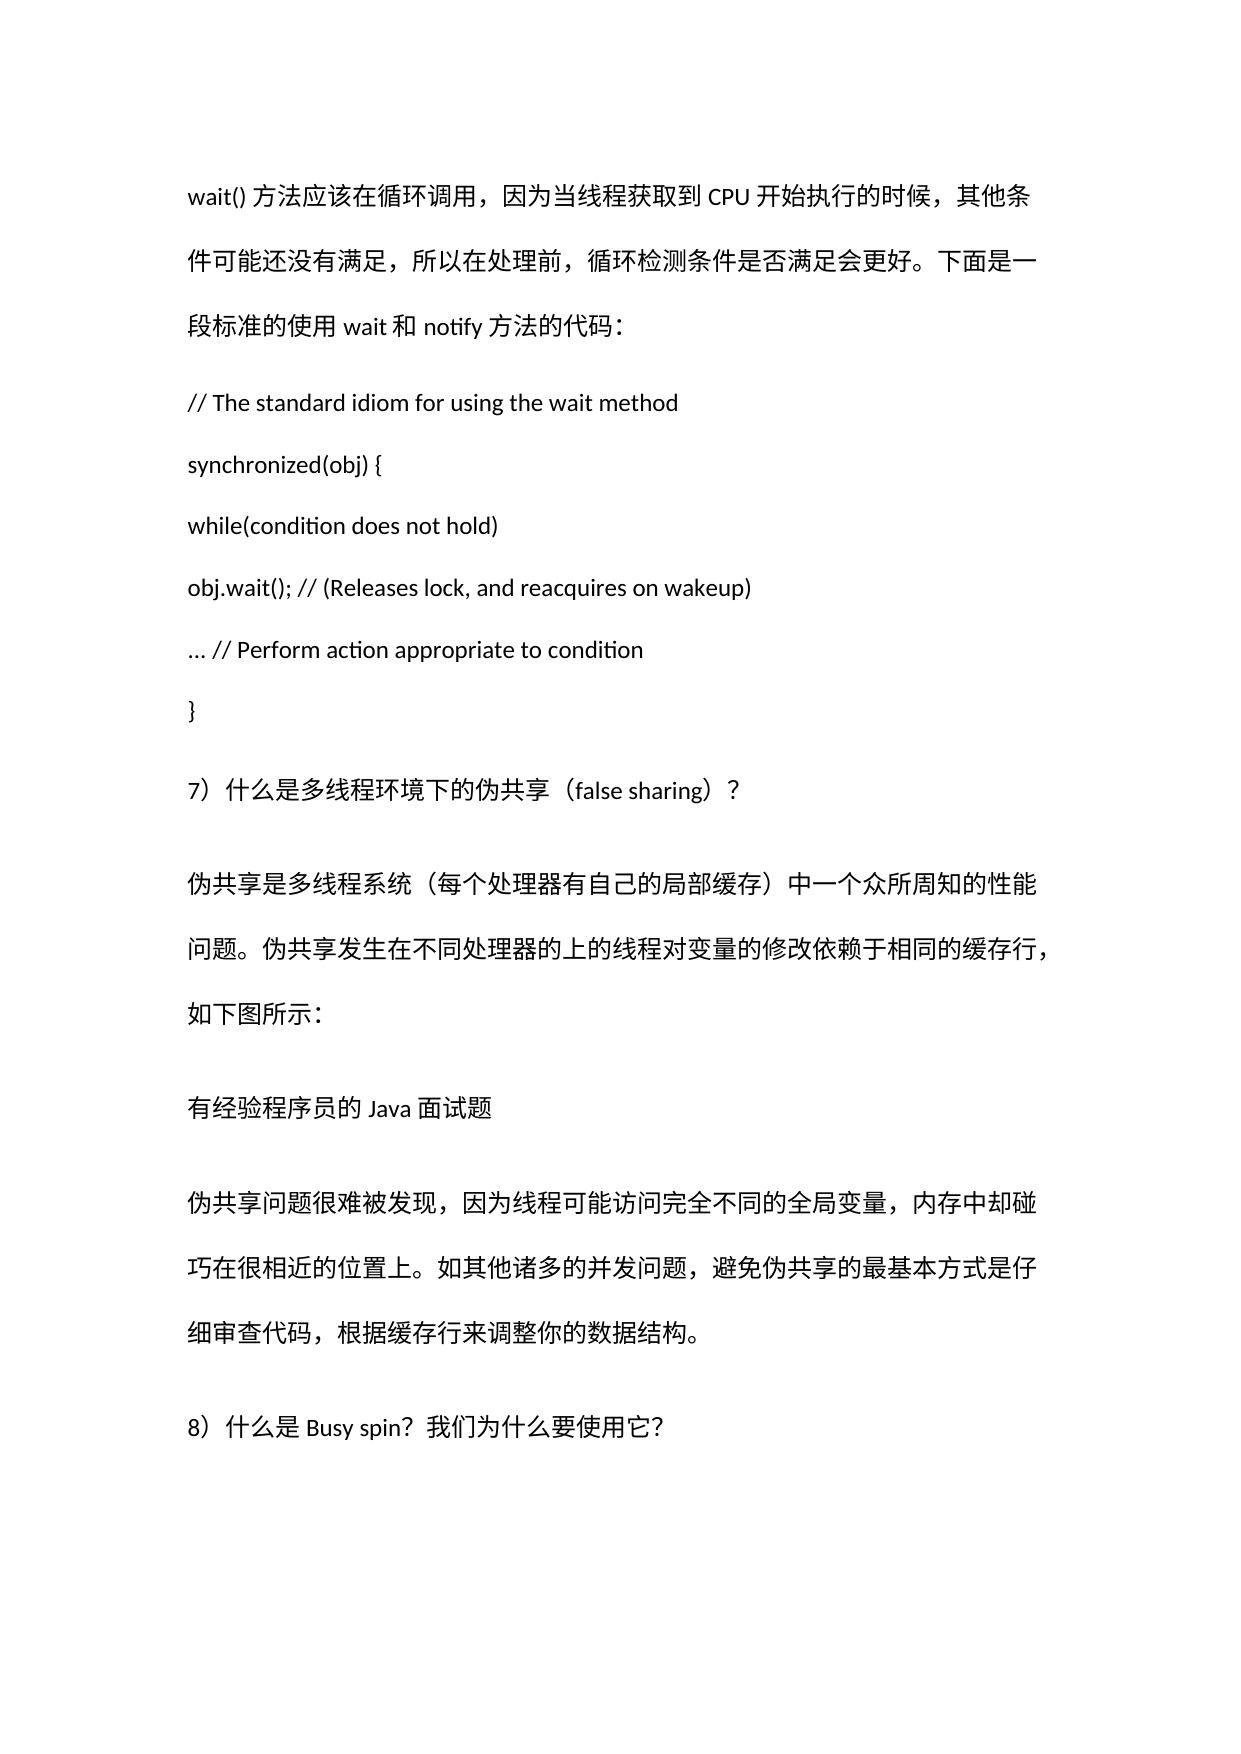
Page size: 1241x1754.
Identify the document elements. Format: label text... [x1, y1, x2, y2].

text obj.wait(); // (Releases lock, and reacquires on wakeup) [187, 571, 1053, 604]
text 伪共享问题很难被发现，因为线程可能访问完全不同的全局变量，内存中却碰巧在很相近的位置上。如其他诸多的并发问题，避免伪共享的最基本方式是仔细审查代码，根据缓存行来调整你的数据结构。 [187, 1169, 1053, 1364]
text synchronized(obj) { [187, 448, 1053, 480]
text 8）什么是 Busy spin？我们为什么要使用它？ [187, 1393, 1053, 1458]
text ... // Perform action appropriate to condition [187, 633, 1053, 665]
text wait() 方法应该在循环调用，因为当线程获取到 CPU 开始执行的时候，其他条件可能还没有满足，所以在处理前，循环检测条件是否满足会更好。下面是一段标准的使用 wait 和 notify 方法的代码： [187, 162, 1053, 357]
text 7）什么是多线程环境下的伪共享（false sharing）？ [187, 756, 1053, 821]
text // The standard idiom for using the wait method [187, 386, 1053, 419]
text 伪共享是多线程系统（每个处理器有自己的局部缓存）中一个众所周知的性能问题。伪共享发生在不同处理器的上的线程对变量的修改依赖于相同的缓存行，如下图所示： [187, 850, 1053, 1045]
text while(condition does not hold) [187, 509, 1053, 542]
text 有经验程序员的 Java 面试题 [187, 1074, 1053, 1139]
text } [187, 694, 1053, 727]
